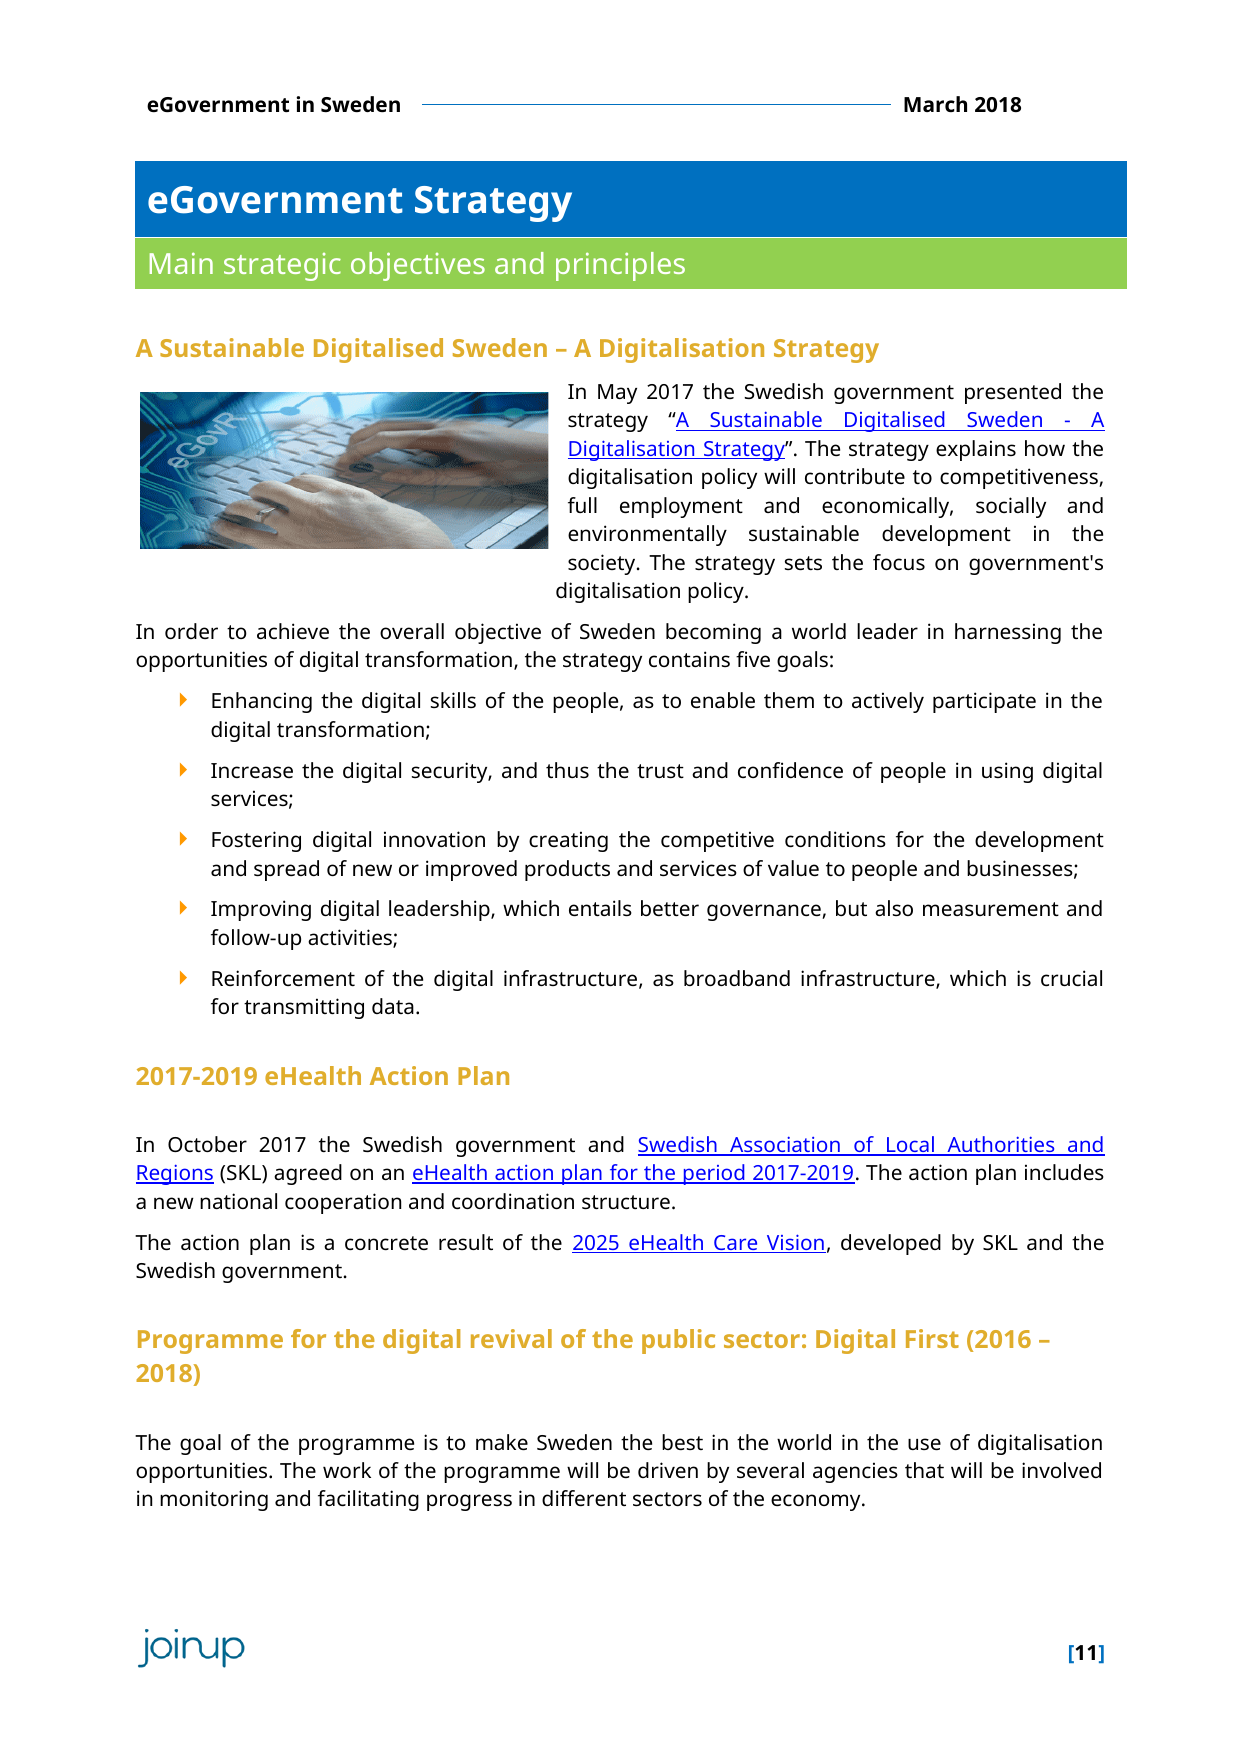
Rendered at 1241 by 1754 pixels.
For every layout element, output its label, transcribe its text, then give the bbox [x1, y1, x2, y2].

list Increase the digital security, and thus the trust and confidence of people in using digital services; [173, 756, 1105, 813]
text The action plan is a concrete result of the 2025 eHealth Care Vision, developed by SKL and the Swedish government. [135, 1228, 1105, 1284]
picture [140, 392, 549, 549]
list Improving digital leadership, which entails better governance, but also measurement and follow-up activities; [173, 894, 1105, 951]
text The goal of the programme is to make Sweden the best in the world in the use of digitalisation opportunities. The work of the programme will be driven by several agencies that will be involved in monitoring and facilitating progress in different sectors of the economy. [135, 1428, 1105, 1513]
picture [219, 392, 229, 398]
list Fostering digital innovation by creating the competitive conditions for the development and spread of new or improved products and services of value to people and businesses; [173, 825, 1105, 882]
text In order to achieve the overall objective of Sweden becoming a world leader in harnessing the opportunities of digital transformation, the strategy contains five goals: [135, 617, 1105, 674]
list Reinforcement of the digital infrastructure, as broadband infrastructure, which is crucial for transmitting data. [173, 964, 1105, 1021]
picture [130, 1626, 246, 1670]
list Enhancing the digital skills of the people, as to enable them to actively participate in the digital transformation; [173, 686, 1105, 743]
text A Sustainable Digitalised Sweden – A Digitalisation Strategy [135, 331, 1105, 364]
text Programme for the digital revival of the public sector: Digital First (2016 – 2018) [135, 1322, 1105, 1390]
text 2017-2019 eHealth Action Plan [135, 1058, 1105, 1092]
table_cell Main strategic objectives and principles [135, 238, 1127, 289]
text In October 2017 the Swedish government and Swedish Association of Local Authorities and Regions (SKL) agreed on an eHealth action plan for the period 2017-2019. The action plan includes a new national cooperation and coordination structure. [135, 1130, 1105, 1215]
table_header eGovernment Strategy [135, 161, 1127, 237]
